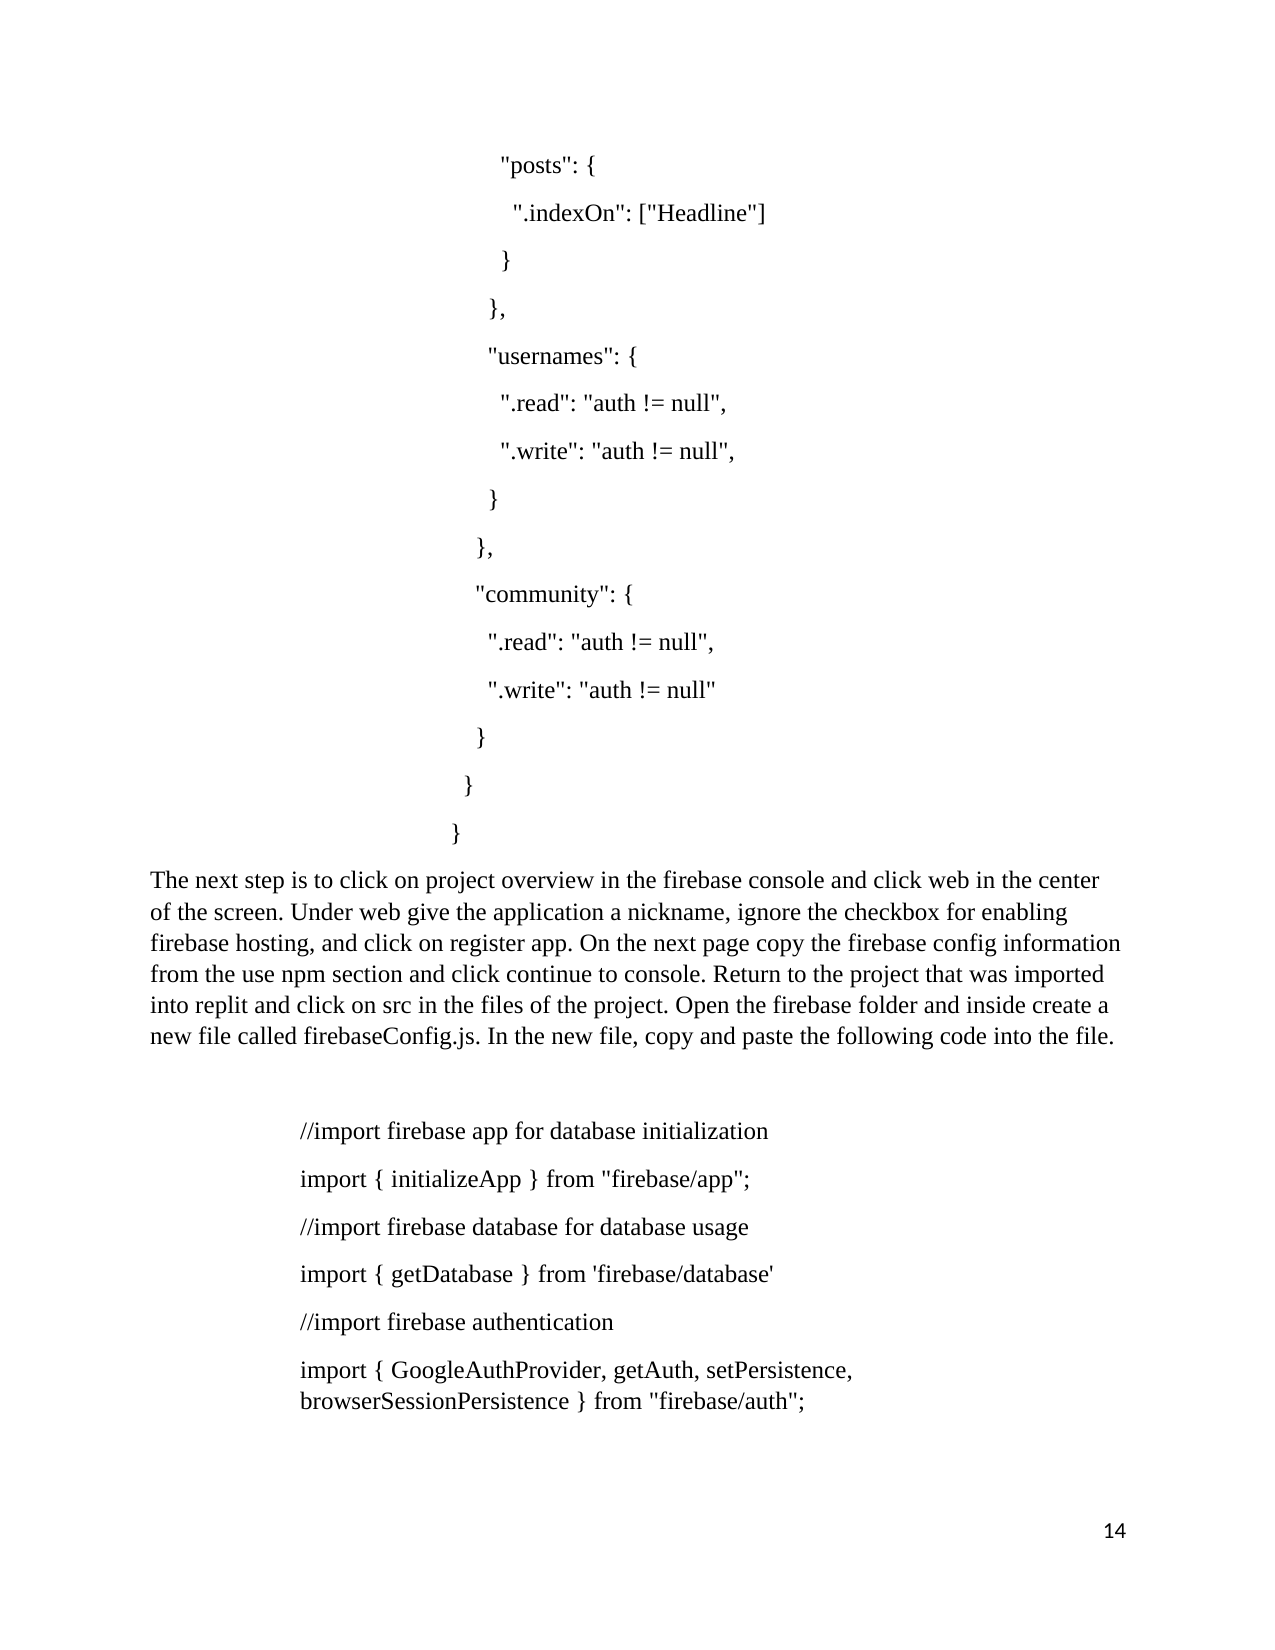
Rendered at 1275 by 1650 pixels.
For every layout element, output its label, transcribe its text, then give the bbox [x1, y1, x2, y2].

text "community": { [450, 579, 1127, 608]
text }, [450, 293, 1127, 322]
text //import firebase authentication [300, 1307, 1127, 1336]
text "usernames": { [450, 341, 1127, 369]
text ".read": "auth != null", [450, 627, 1127, 656]
text import { initializeApp } from "firebase/app"; [300, 1164, 1127, 1193]
text } [450, 722, 1127, 751]
text "posts": { [450, 150, 1127, 179]
text }, [450, 532, 1127, 560]
text } [450, 818, 1127, 847]
text ".write": "auth != null", [450, 436, 1127, 465]
text //import firebase app for database initialization [300, 1116, 1127, 1145]
text } [450, 770, 1127, 799]
text The next step is to click on project overview in the firebase console and click web in the center of the screen. Under web give the application a nickname, ignore the checkbox for enabling firebase hosting, and click on register app. On the next page copy the firebase config information from the use npm section and click continue to console. Return to the project that was imported into replit and click on src in the files of the project. Open the firebase folder and inside create a new file called firebaseConfig.js. In the new file, copy and paste the following code into the file. [150, 866, 1125, 1049]
text } [450, 484, 1127, 513]
text import { GoogleAuthProvider, getAuth, setPersistence, browserSessionPersistence } from "firebase/auth"; [300, 1355, 1127, 1414]
text ".write": "auth != null" [450, 675, 1127, 703]
text //import firebase database for database usage [300, 1212, 1127, 1240]
text import { getDatabase } from 'firebase/database' [300, 1259, 1127, 1288]
text } [450, 245, 1127, 274]
text ".indexOn": ["Headline"] [450, 198, 1127, 226]
text ".read": "auth != null", [450, 388, 1127, 417]
